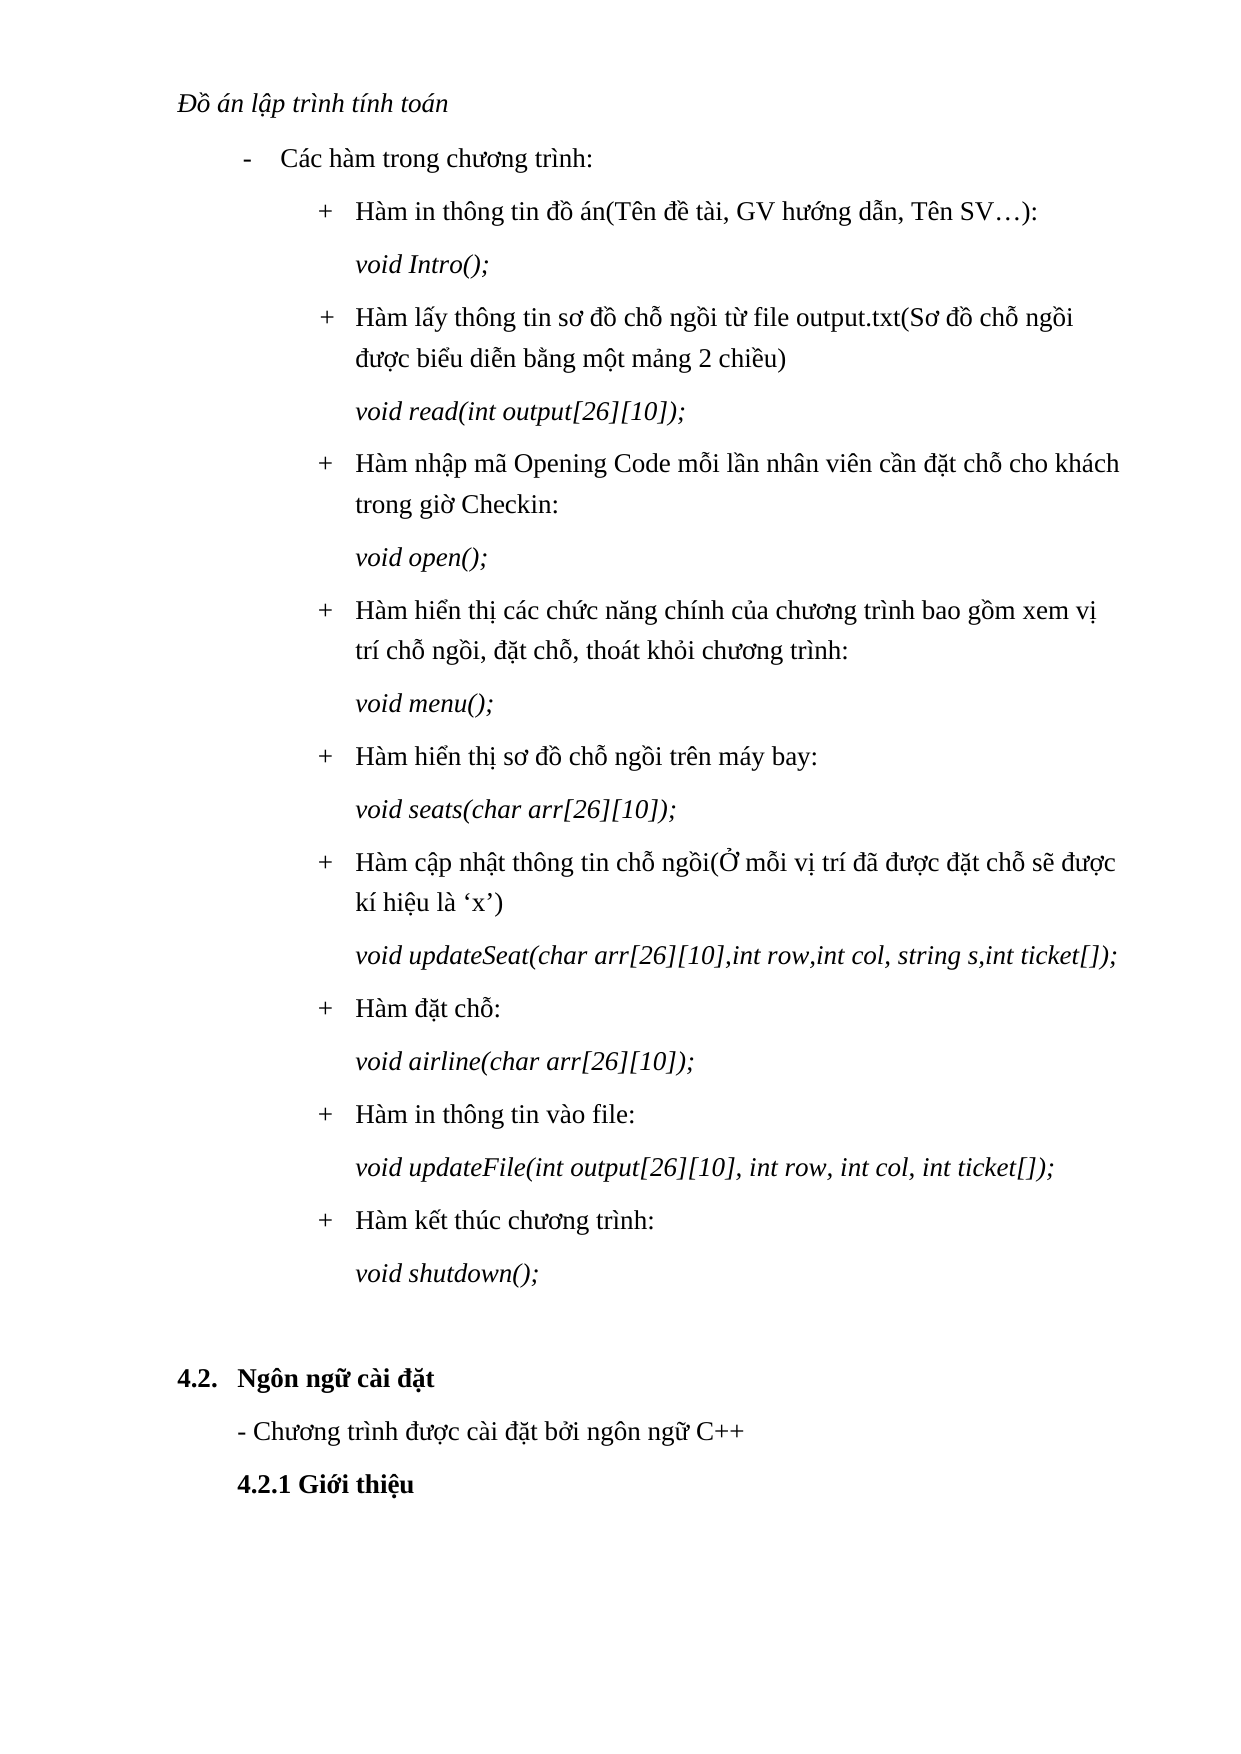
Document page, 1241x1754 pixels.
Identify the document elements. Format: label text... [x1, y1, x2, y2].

text void updateFile(int output[26][10], int row, int col, int ticket[]); [355, 1151, 1122, 1182]
list Hàm hiển thị sơ đồ chỗ ngồi trên máy bay: [318, 740, 1122, 771]
text void airline(char arr[26][10]); [355, 1045, 1122, 1076]
list Hàm đặt chỗ: [318, 992, 1122, 1023]
list Hàm hiển thị các chức năng chính của chương trình bao gồm xem vị trí chỗ ngồi, đặt chỗ, thoát khỏi chương trình: [318, 594, 1122, 665]
text void shutdown(); [355, 1257, 1122, 1288]
list Hàm in thông tin đồ án(Tên đề tài, GV hướng dẫn, Tên SV…): [318, 195, 1122, 227]
text void read(int output[26][10]); [355, 394, 1122, 426]
text void updateSeat(char arr[26][10],int row,int col, string s,int ticket[]); [355, 939, 1122, 970]
list Hàm kết thúc chương trình: [318, 1204, 1122, 1235]
text 4.2.1 Giới thiệu [177, 1468, 1122, 1499]
list Hàm cập nhật thông tin chỗ ngồi(Ở mỗi vị trí đã được đặt chỗ sẽ được kí hiệu là ‘x’) [318, 846, 1122, 917]
text void open(); [355, 541, 1122, 572]
list Hàm nhập mã Opening Code mỗi lần nhân viên cần đặt chỗ cho khách trong giờ Checkin: [318, 447, 1122, 519]
list Hàm in thông tin vào file: [318, 1098, 1122, 1129]
text void Intro(); [355, 248, 1122, 279]
list Hàm lấy thông tin sơ đồ chỗ ngồi từ file output.txt(Sơ đồ chỗ ngồi được biểu diễn bằng một mảng 2 chiều) [318, 301, 1122, 373]
text void menu(); [355, 687, 1122, 718]
text - Chương trình được cài đặt bởi ngôn ngữ C++ [237, 1415, 1122, 1447]
text void seats(char arr[26][10]); [355, 793, 1122, 824]
subtitle Ngôn ngữ cài đặt [177, 1362, 1122, 1394]
list Các hàm trong chương trình: [243, 142, 1122, 174]
